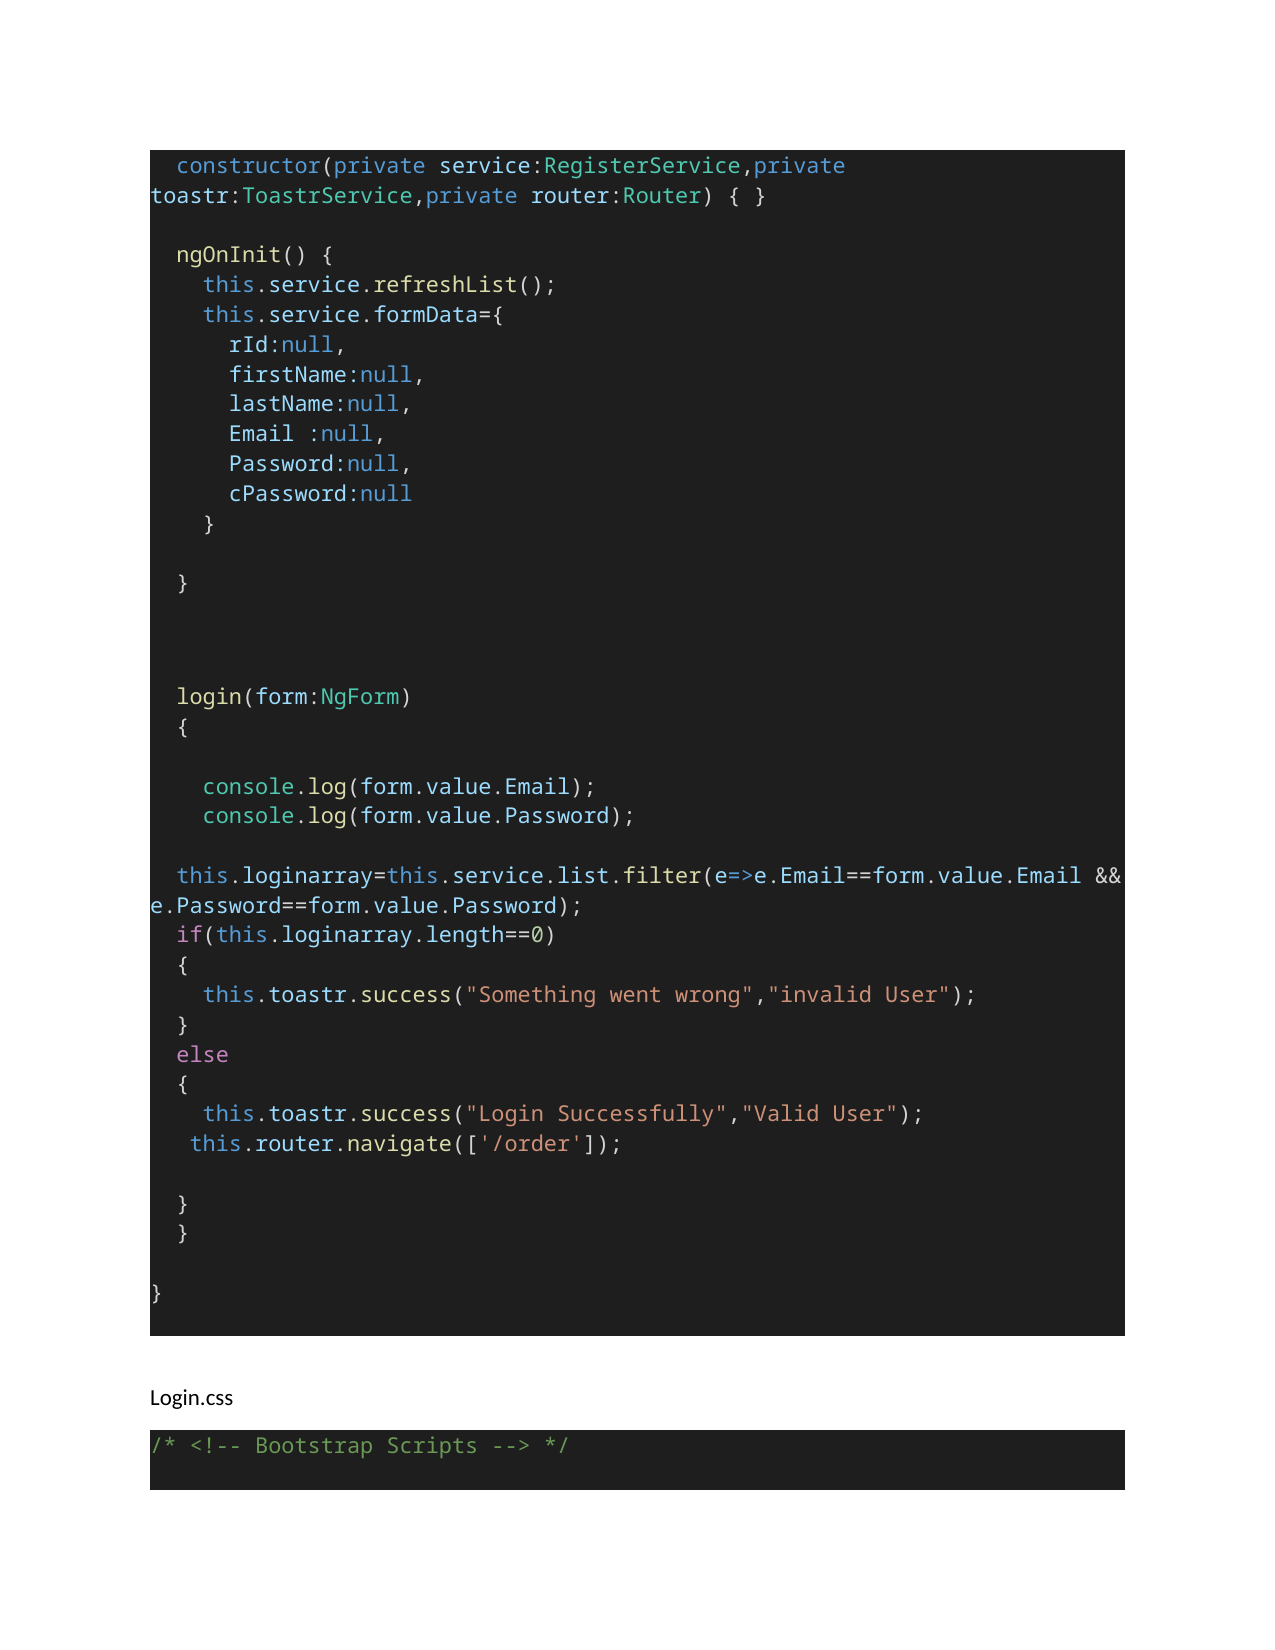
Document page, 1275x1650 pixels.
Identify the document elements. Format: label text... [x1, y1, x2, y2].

text { [150, 1068, 1125, 1098]
text Login.css [150, 1383, 1125, 1411]
text } [150, 567, 1125, 597]
text } [150, 1009, 1125, 1039]
text else [150, 1039, 1125, 1068]
text if(this.loginarray.length==0) [150, 919, 1125, 949]
text this.toastr.success("Something went wrong","invalid User"); [150, 979, 1125, 1009]
text console.log(form.value.Email); [150, 771, 1125, 800]
text } [150, 1217, 1125, 1247]
text cPassword:null [150, 478, 1125, 507]
text login(form:NgForm) [150, 681, 1125, 711]
text { [150, 711, 1125, 741]
text ngOnInit() { [150, 239, 1125, 269]
text this.toastr.success("Login Successfully","Valid User"); [150, 1098, 1125, 1128]
text /* <!-- Bootstrap Scripts --> */ [150, 1430, 1125, 1460]
text { [150, 949, 1125, 979]
text rId:null, [150, 329, 1125, 358]
text constructor(private service:RegisterService,private toastr:ToastrService,private router:Router) { } [150, 150, 1125, 209]
text } [150, 1187, 1125, 1217]
text this.router.navigate(['/order']); [150, 1128, 1125, 1158]
text firstName:null, [150, 358, 1125, 388]
text console.log(form.value.Password); [150, 800, 1125, 830]
text } [150, 1277, 1125, 1307]
text Email :null, [150, 418, 1125, 448]
text Password:null, [150, 448, 1125, 478]
text this.service.formData={ [150, 299, 1125, 329]
text lastName:null, [150, 388, 1125, 418]
text } [150, 507, 1125, 537]
text this.service.refreshList(); [150, 269, 1125, 299]
text this.loginarray=this.service.list.filter(e=>e.Email==form.value.Email && e.Password==form.value.Password); [150, 860, 1125, 919]
